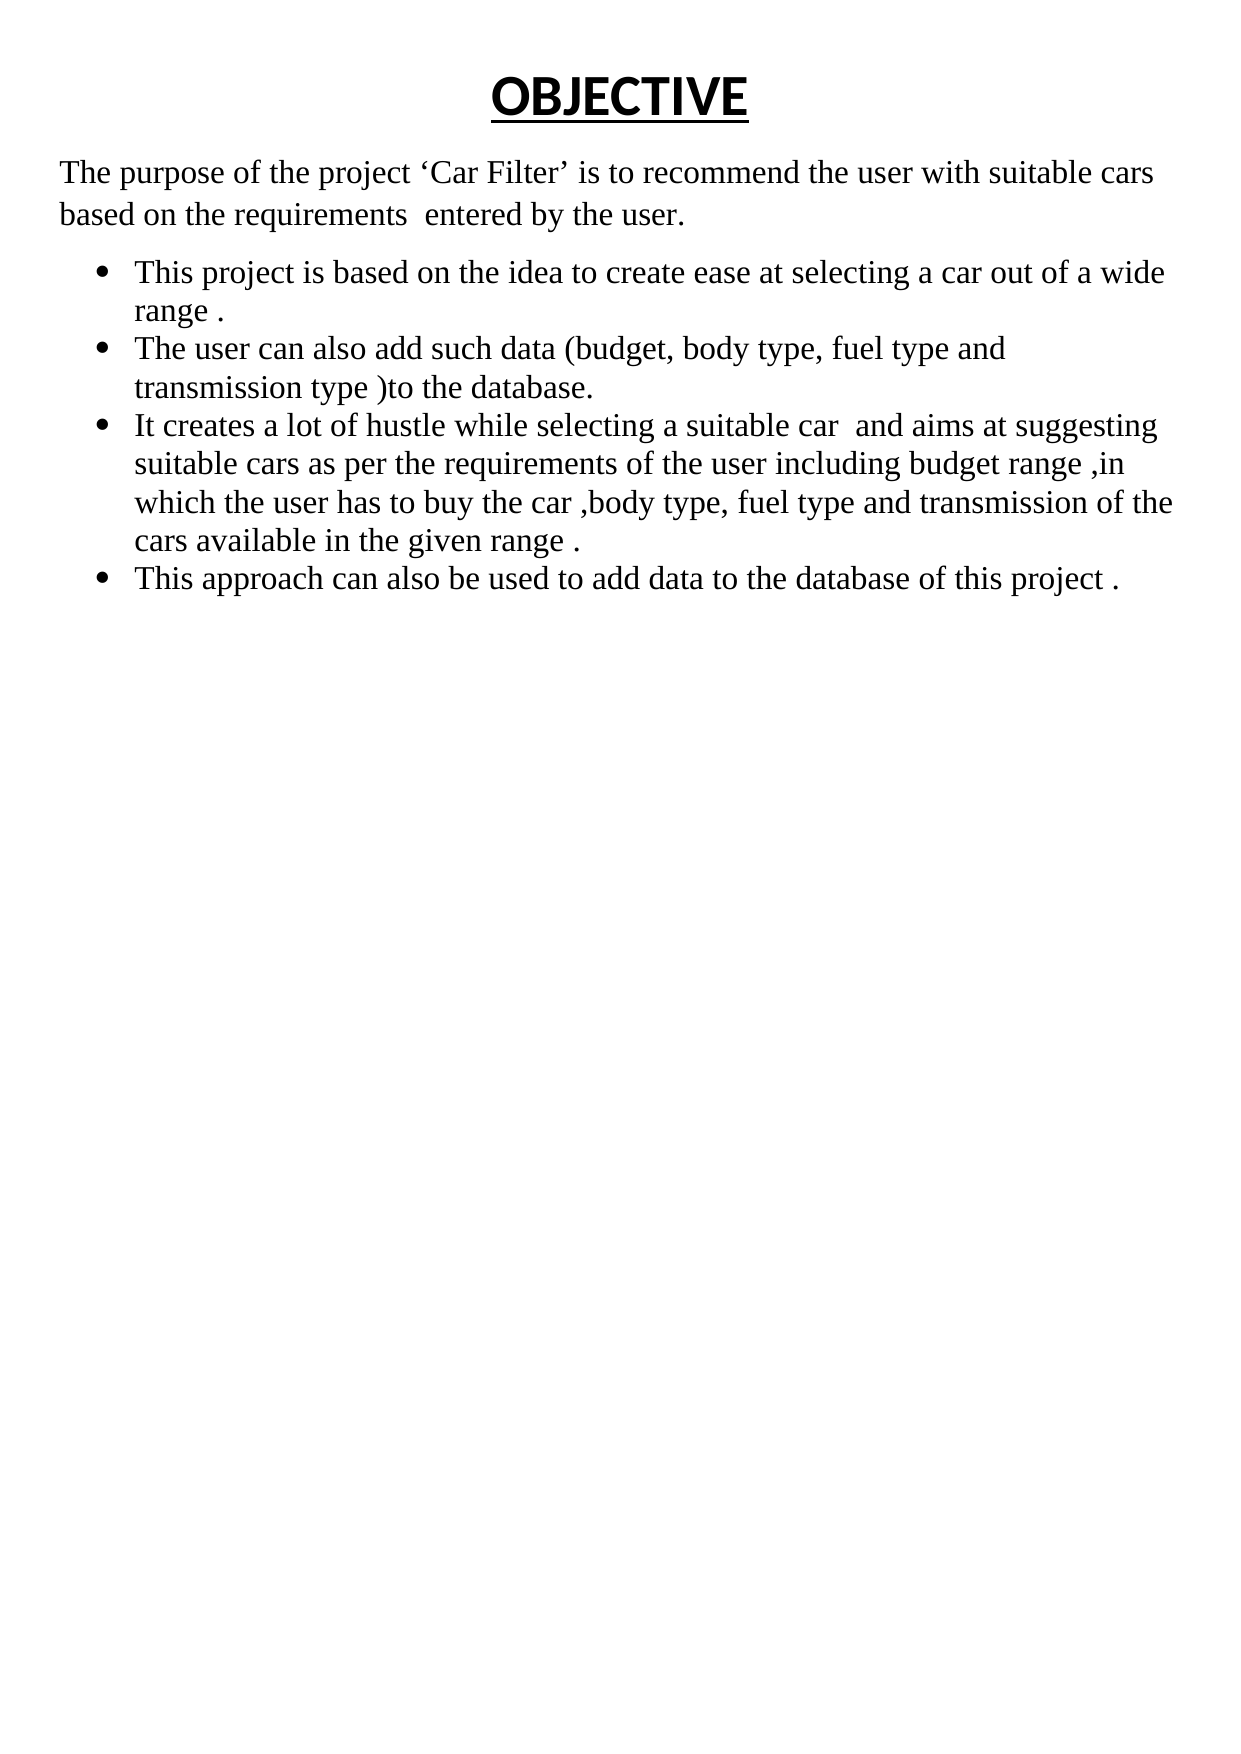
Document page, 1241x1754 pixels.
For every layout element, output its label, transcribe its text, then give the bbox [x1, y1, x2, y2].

list It creates a lot of hustle while selecting a suitable car and aims at suggesting suitable cars as per the requirements of the user including budget range ,in which the user has to buy the car ,body type, fuel type and transmission of the cars available in the given range . [97, 405, 1181, 559]
list This project is based on the idea to create ease at selecting a car out of a wide range . [97, 252, 1181, 329]
list This approach can also be used to add data to the database of this project . [97, 559, 1181, 597]
text OBJECTIVE [59, 59, 1181, 130]
list The user can also add such data (budget, body type, fuel type and transmission type )to the database. [97, 329, 1181, 405]
text The purpose of the project ‘Car Filter’ is to recommend the user with suitable cars based on the requirements entered by the user. [59, 153, 1181, 232]
